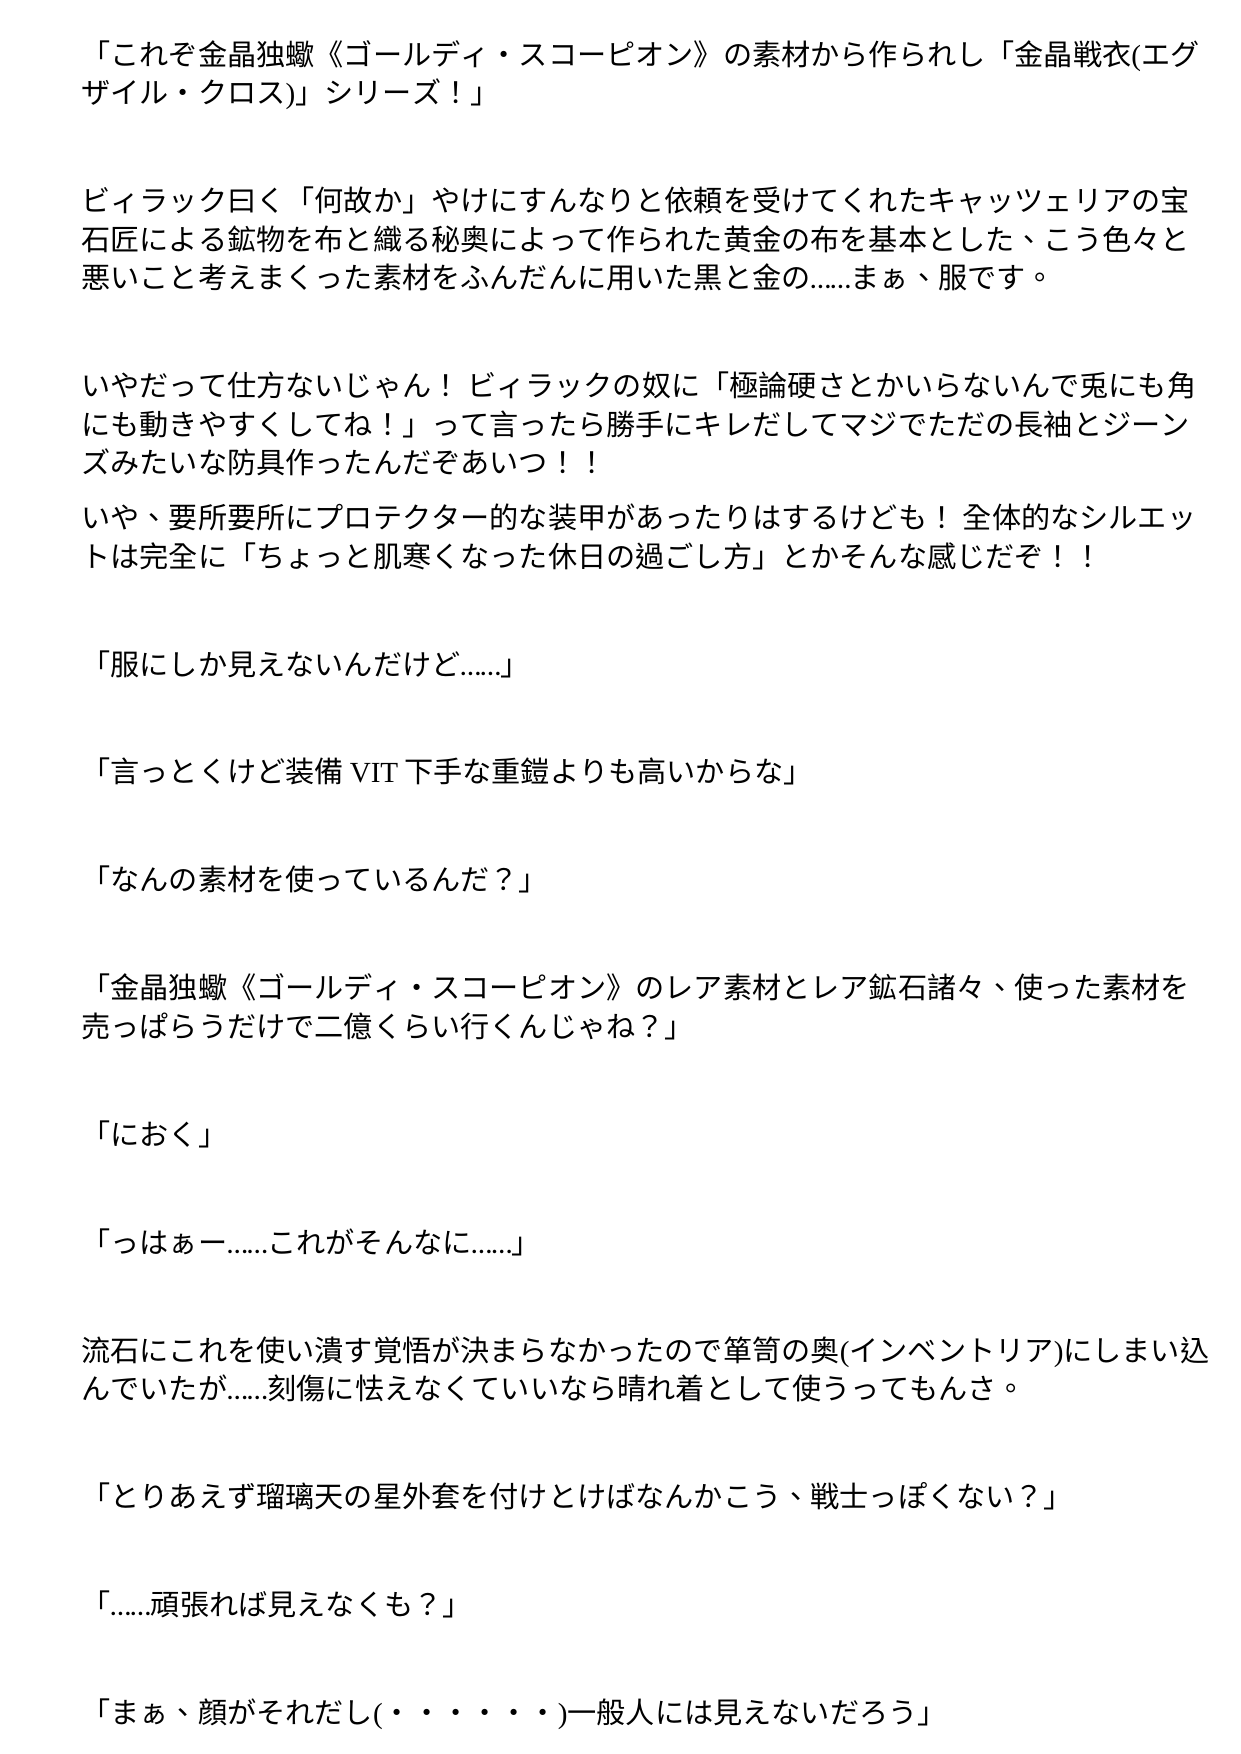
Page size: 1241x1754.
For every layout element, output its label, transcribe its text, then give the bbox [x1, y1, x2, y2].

text 「っはぁー……これがそんなに……」 [81, 1225, 1215, 1260]
text 流石にこれを使い潰す覚悟が決まらなかったので箪笥の奥(インベントリア)にしまい込んでいたが……刻傷に怯えなくていいなら晴れ着として使うってもんさ。 [81, 1333, 1215, 1407]
text 「におく」 [81, 1117, 1215, 1152]
text 「金晶独蠍《ゴールディ・スコーピオン》のレア素材とレア鉱石諸々、使った素材を売っぱらうだけで二億くらい行くんじゃね？」 [81, 970, 1215, 1044]
text 「服にしか見えないんだけど……」 [81, 647, 1215, 682]
text いや、要所要所にプロテクター的な装甲があったりはするけども！ 全体的なシルエットは完全に「ちょっと肌寒くなった休日の過ごし方」とかそんな感じだぞ！！ [81, 500, 1215, 574]
text ビィラック曰く「何故か」やけにすんなりと依頼を受けてくれたキャッツェリアの宝石匠による鉱物を布と織る秘奥によって作られた黄金の布を基本とした、こう色々と悪いこと考えまくった素材をふんだんに用いた黒と金の……まぁ、服です。 [81, 183, 1215, 296]
text 「とりあえず瑠璃天の星外套を付けとけばなんかこう、戦士っぽくない？」 [81, 1479, 1215, 1514]
text 「言っとくけど装備VIT下手な重鎧よりも高いからな」 [81, 754, 1215, 790]
text 「まぁ、顔がそれだし(・・・・・・)一般人には見えないだろう」 [81, 1695, 1215, 1730]
text いやだって仕方ないじゃん！ ビィラックの奴に「極論硬さとかいらないんで兎にも角にも動きやすくしてね！」って言ったら勝手にキレだしてマジでただの長袖とジーンズみたいな防具作ったんだぞあいつ！！ [81, 368, 1215, 481]
text 「これぞ金晶独蠍《ゴールディ・スコーピオン》の素材から作られし「金晶戦衣(エグザイル・クロス)」シリーズ！」 [81, 37, 1215, 111]
text 「なんの素材を使っているんだ？」 [81, 862, 1215, 898]
text 「……頑張れば見えなくも？」 [81, 1587, 1215, 1622]
